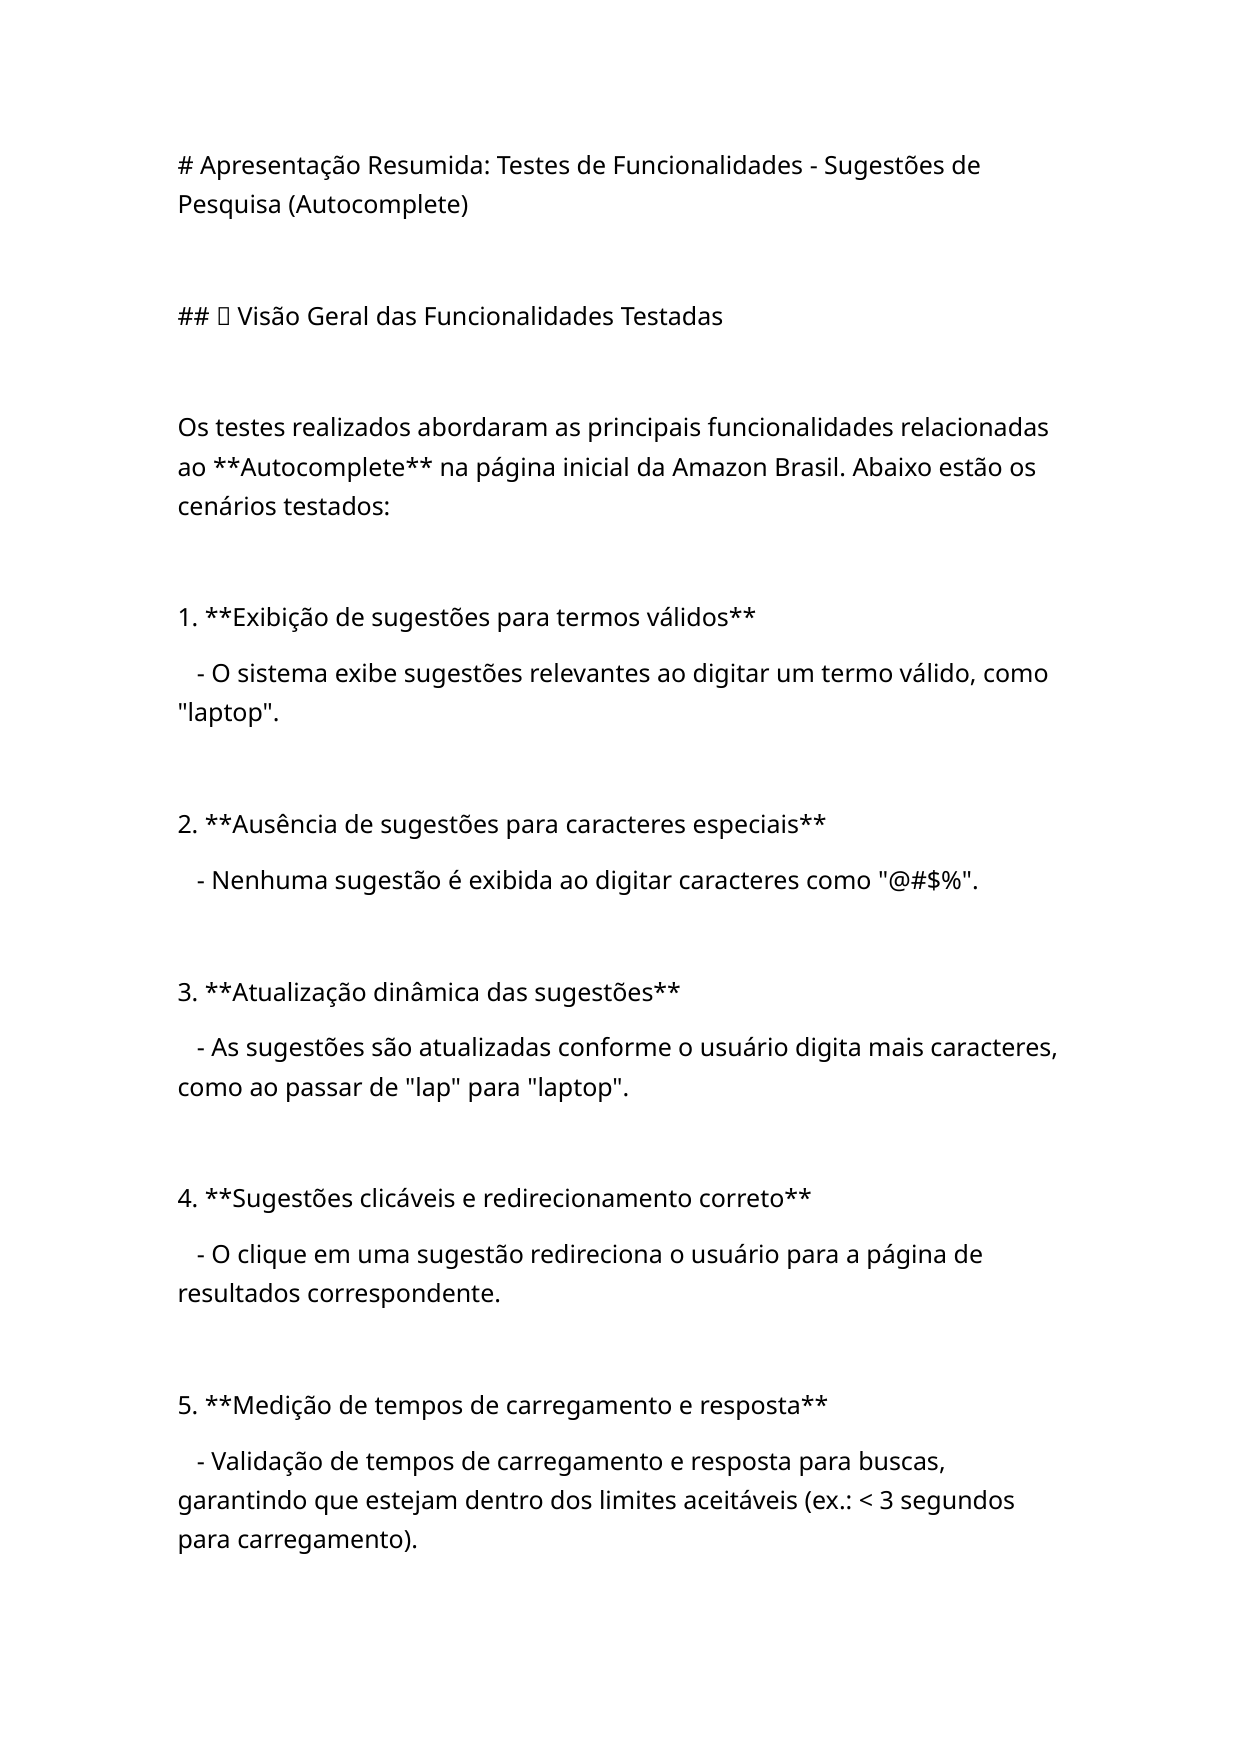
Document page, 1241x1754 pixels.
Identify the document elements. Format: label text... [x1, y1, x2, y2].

text 1. **Exibição de sugestões para termos válidos** [177, 600, 1063, 634]
text - Nenhuma sugestão é exibida ao digitar caracteres como "@#$%". [177, 863, 1063, 897]
text Os testes realizados abordaram as principais funcionalidades relacionadas ao **Autocomplete** na página inicial da Amazon Brasil. Abaixo estão os cenários testados: [177, 410, 1063, 522]
text 3. **Atualização dinâmica das sugestões** [177, 974, 1063, 1008]
text 5. **Medição de tempos de carregamento e resposta** [177, 1388, 1063, 1422]
text - O sistema exibe sugestões relevantes ao digitar um termo válido, como "laptop". [177, 656, 1063, 729]
text - O clique em uma sugestão redireciona o usuário para a página de resultados correspondente. [177, 1237, 1063, 1310]
text 2. **Ausência de sugestões para caracteres especiais** [177, 807, 1063, 841]
text ## 📌 Visão Geral das Funcionalidades Testadas [177, 298, 1063, 332]
text # Apresentação Resumida: Testes de Funcionalidades - Sugestões de Pesquisa (Autocomplete) [177, 148, 1063, 221]
text - As sugestões são atualizadas conforme o usuário digita mais caracteres, como ao passar de "lap" para "laptop". [177, 1030, 1063, 1103]
text 4. **Sugestões clicáveis e redirecionamento correto** [177, 1181, 1063, 1215]
text - Validação de tempos de carregamento e resposta para buscas, garantindo que estejam dentro dos limites aceitáveis (ex.: < 3 segundos para carregamento). [177, 1443, 1063, 1556]
